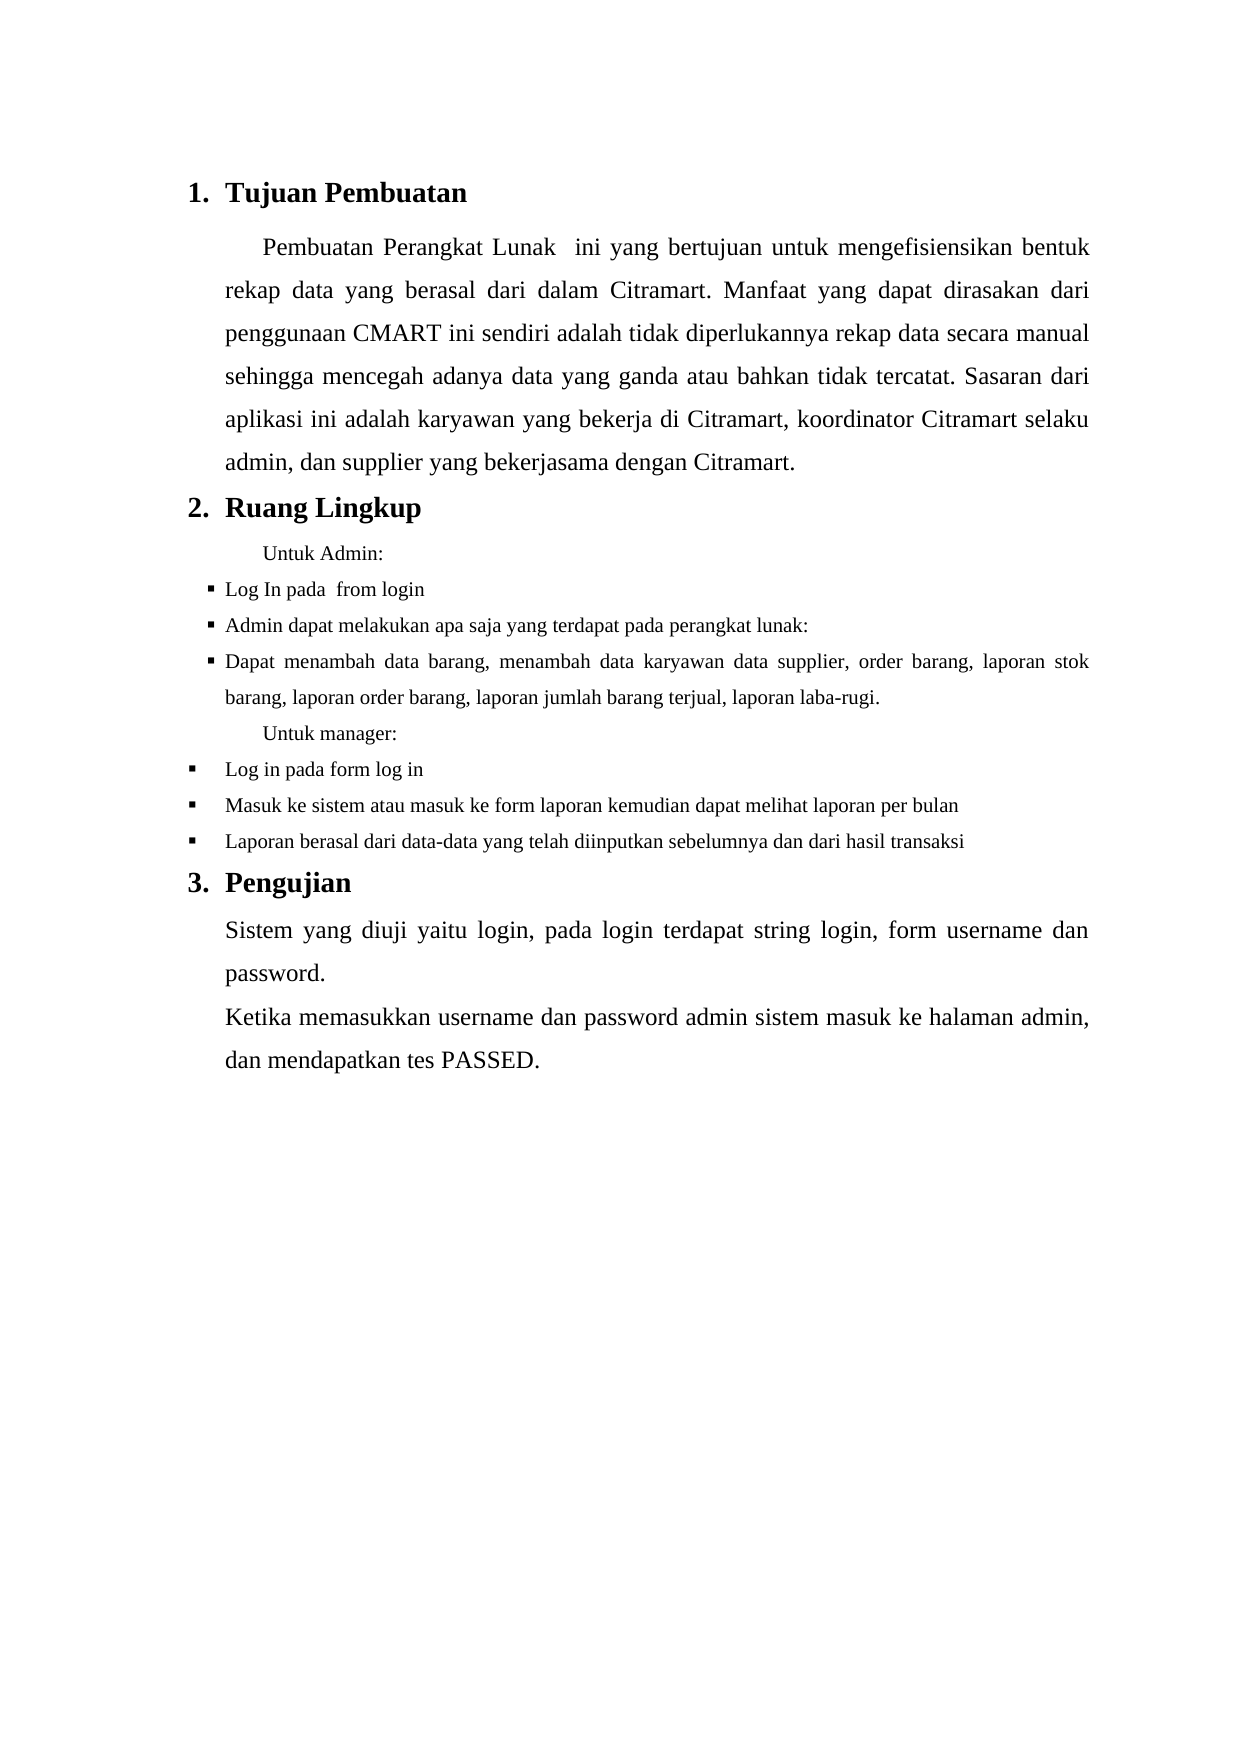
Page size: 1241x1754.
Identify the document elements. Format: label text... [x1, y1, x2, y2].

list Masuk ke sistem atau masuk ke form laporan kemudian dapat melihat laporan per bulan [187, 793, 1090, 817]
list Log in pada form log in [187, 757, 1090, 781]
list Laporan berasal dari data-data yang telah diinputkan sebelumnya dan dari hasil transaksi [187, 829, 1090, 853]
text Untuk manager: [262, 721, 1090, 745]
text Pembuatan Perangkat Lunak ini yang bertujuan untuk mengefisiensikan bentuk rekap data yang berasal dari dalam Citramart. Manfaat yang dapat dirasakan dari penggunaan CMART ini sendiri adalah tidak diperlukannya rekap data secara manual sehingga mencegah adanya data yang ganda atau bahkan tidak tercatat. Sasaran dari aplikasi ini adalah karyawan yang bekerja di Citramart, koordinator Citramart selaku admin, dan supplier yang bekerjasama dengan Citramart. [225, 232, 1090, 476]
list Pengujian [187, 865, 1090, 898]
list Dapat menambah data barang, menambah data karyawan data supplier, order barang, laporan stok barang, laporan order barang, laporan jumlah barang terjual, laporan laba-rugi. [206, 649, 1090, 709]
list Ruang Lingkup [187, 490, 1090, 524]
text Untuk Admin: [262, 541, 1090, 565]
list Sistem yang diuji yaitu login, pada login terdapat string login, form username dan password. [225, 915, 1090, 987]
list Log In pada from login [206, 577, 1090, 601]
subtitle Tujuan Pembuatan [187, 175, 1090, 208]
list Ketika memasukkan username dan password admin sistem masuk ke halaman admin, dan mendapatkan tes PASSED. [225, 1002, 1090, 1073]
list Admin dapat melakukan apa saja yang terdapat pada perangkat lunak: [206, 613, 1090, 637]
